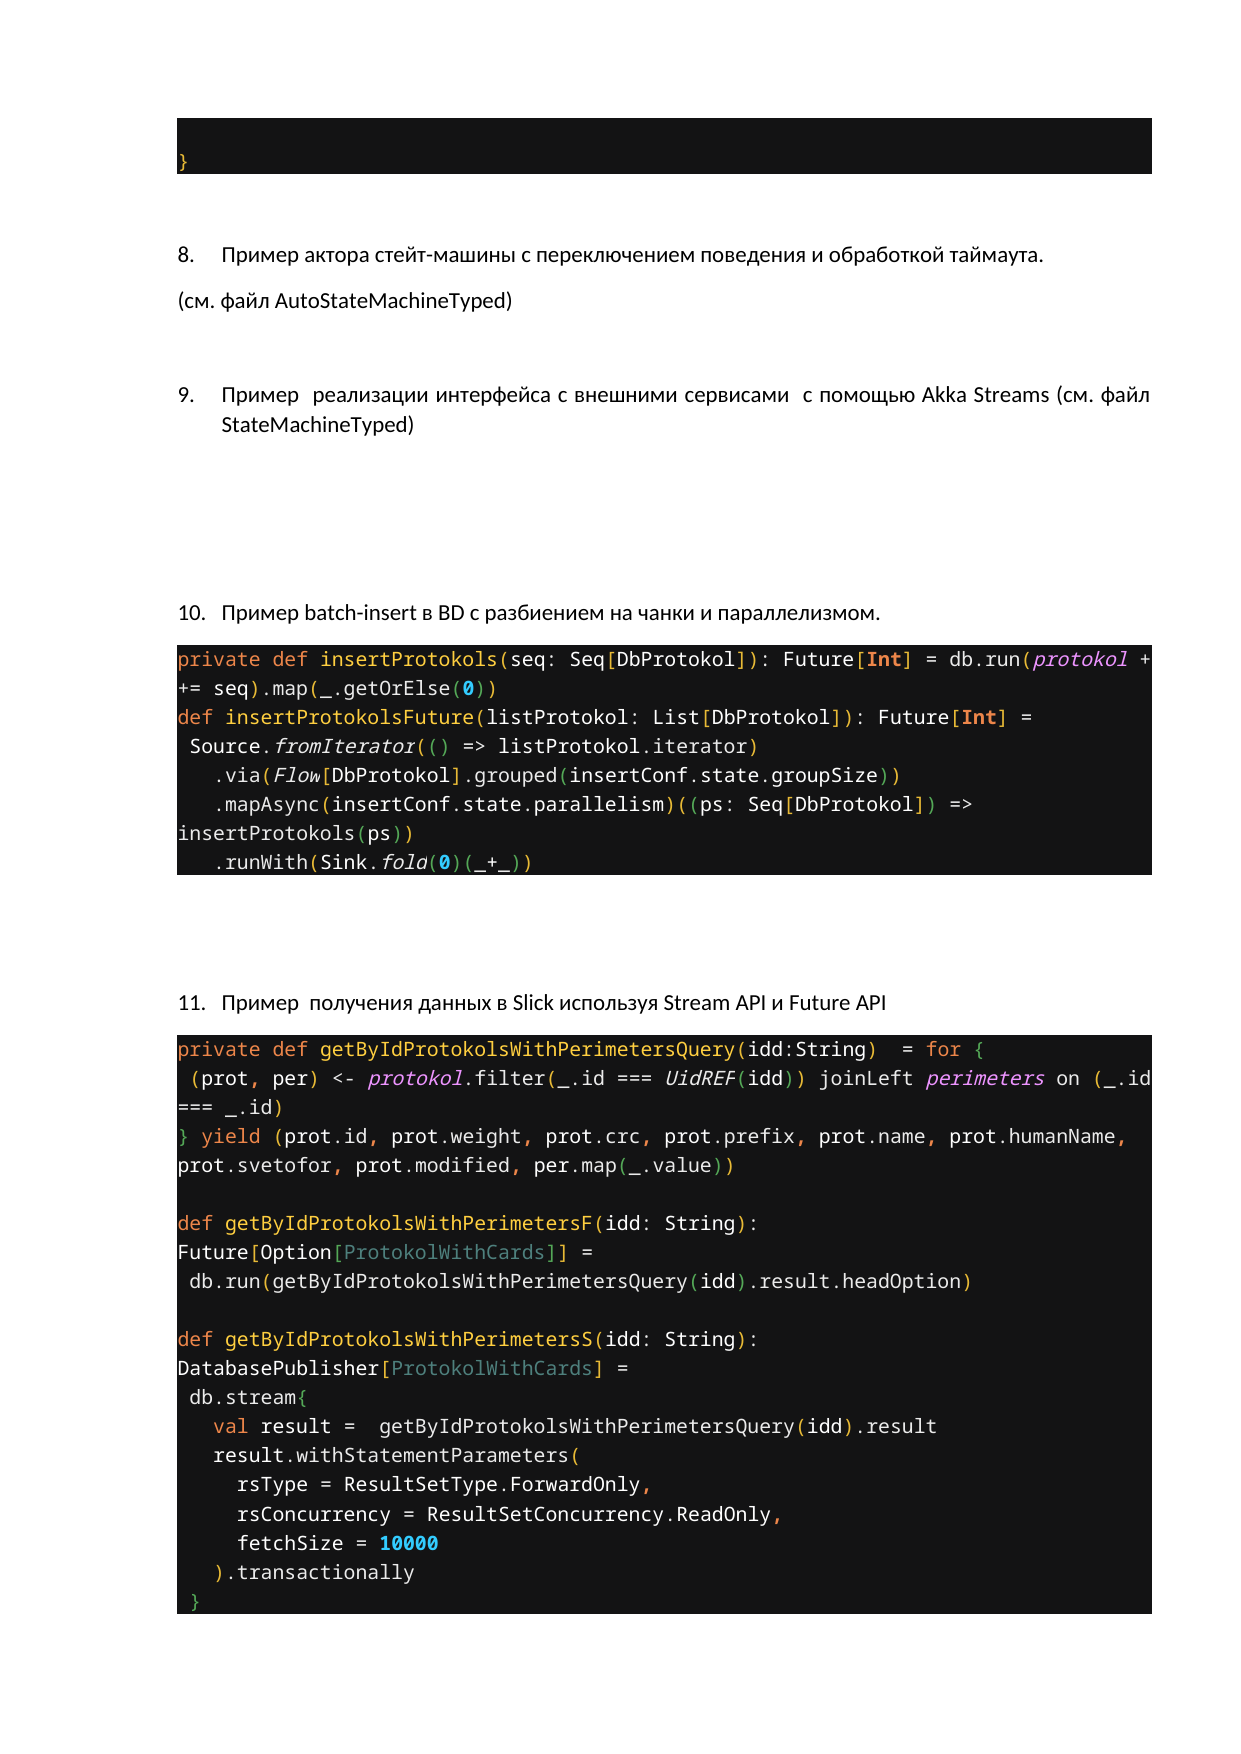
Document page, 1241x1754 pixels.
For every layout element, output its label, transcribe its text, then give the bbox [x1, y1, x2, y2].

list (см. файл AutoStateMachineTyped) [177, 287, 1152, 315]
text private def getByIdProtokolsWithPerimetersQuery(idd:String) = for { (prot, per) <- protokol.filter(_.id === UidREF(idd)) joinLeft perimeters on (_.id === _.id) } yield (prot.id, prot.weight, prot.crc, prot.prefix, prot.name, prot.humanName, prot.svetofor, prot.modified, per.map(_.value)) def getByIdProtokolsWithPerimetersF(idd: String): Future[Option[ProtokolWithCards]] = db.run(getByIdProtokolsWithPerimetersQuery(idd).result.headOption) def getByIdProtokolsWithPerimetersS(idd: String): DatabasePublisher[ProtokolWithCards] = db.stream{ val result = getByIdProtokolsWithPerimetersQuery(idd).result result.withStatementParameters( rsType = ResultSetType.ForwardOnly, rsConcurrency = ResultSetConcurrency.ReadOnly, fetchSize = 10000 ).transactionally } [177, 1035, 1152, 1614]
text private def insertProtokols(seq: Seq[DbProtokol]): Future[Int] = db.run(protokol ++= seq).map(_.getOrElse(0)) def insertProtokolsFuture(listProtokol: List[DbProtokol]): Future[Int] = Source.fromIterator(() => listProtokol.iterator) .via(Flow[DbProtokol].grouped(insertConf.state.groupSize)) .mapAsync(insertConf.state.parallelism)((ps: Seq[DbProtokol]) => insertProtokols(ps)) .runWith(Sink.fold(0)(_+_)) [177, 645, 1152, 875]
list Пример получения данных в Slick используя Stream API и Future API [177, 988, 1152, 1016]
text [177, 118, 1152, 174]
list Пример batch-insert в BD с разбиением на чанки и параллелизмом. [177, 598, 1152, 626]
list Пример актора стейт-машины с переключением поведения и обработкой таймаута. [177, 240, 1152, 268]
list Пример реализации интерфейса с внешними сервисами с помощью Akka Streams (см. файл StateMachineTyped) [177, 380, 1152, 439]
